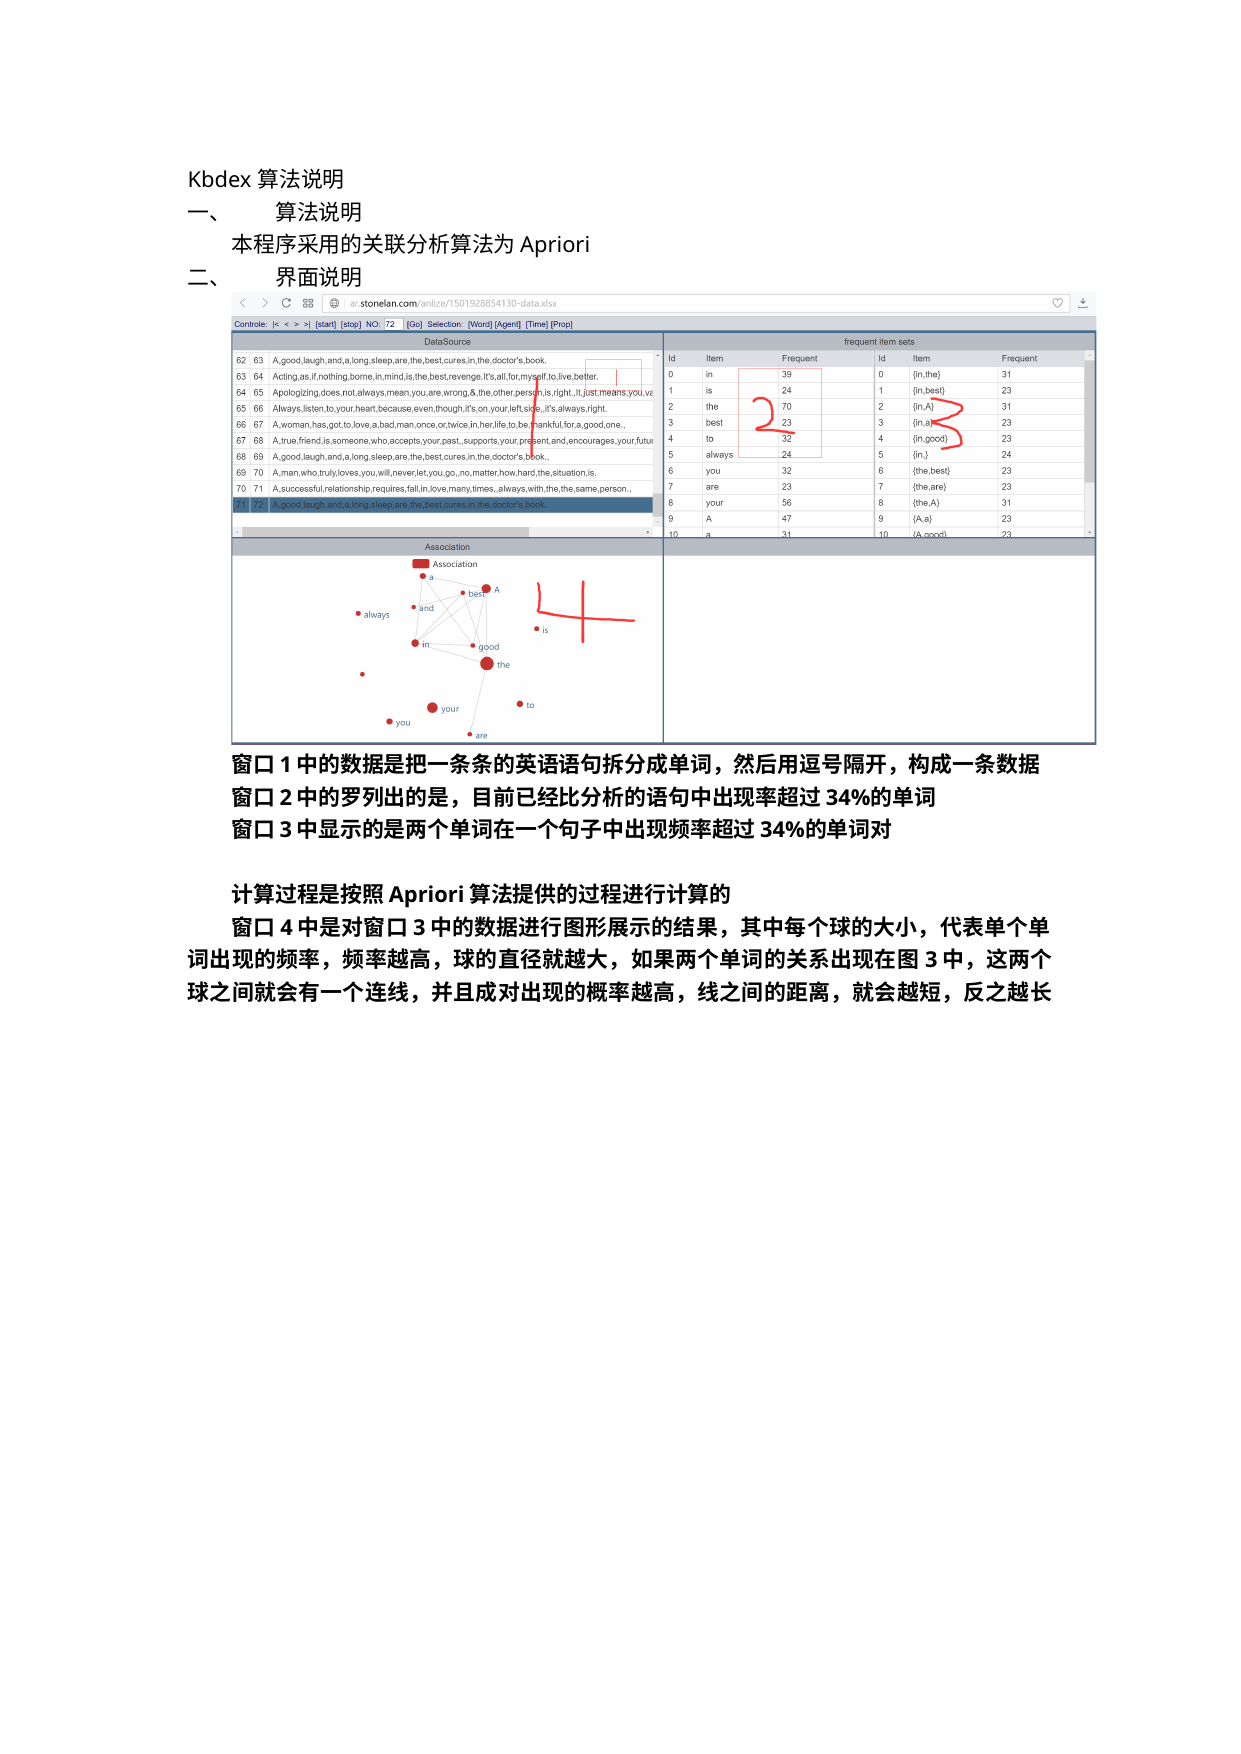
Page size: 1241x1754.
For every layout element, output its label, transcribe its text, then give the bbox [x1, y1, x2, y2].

text 窗口1中的数据是把一条条的英语语句拆分成单词，然后用逗号隔开，构成一条数据 [187, 747, 1053, 779]
text 窗口4中是对窗口3中的数据进行图形展示的结果，其中每个球的大小，代表单个单词出现的频率，频率越高，球的直径就越大，如果两个单词的关系出现在图3中，这两个球之间就会有一个连线，并且成对出现的概率越高，线之间的距离，就会越短，反之越长。 [187, 909, 1053, 1039]
list 算法说明 [187, 194, 1053, 227]
list 本程序采用的关联分析算法为Apriori [231, 227, 1053, 259]
picture [231, 292, 1097, 745]
text 窗口3中显示的是两个单词在一个句子中出现频率超过34%的单词对 [187, 812, 1053, 844]
text 计算过程是按照Apriori算法提供的过程进行计算的 [187, 877, 1053, 909]
text 窗口2中的罗列出的是，目前已经比分析的语句中出现率超过34%的单词 [187, 779, 1053, 812]
text Kbdex 算法说明 [187, 162, 1053, 194]
list 界面说明 [187, 259, 1053, 292]
